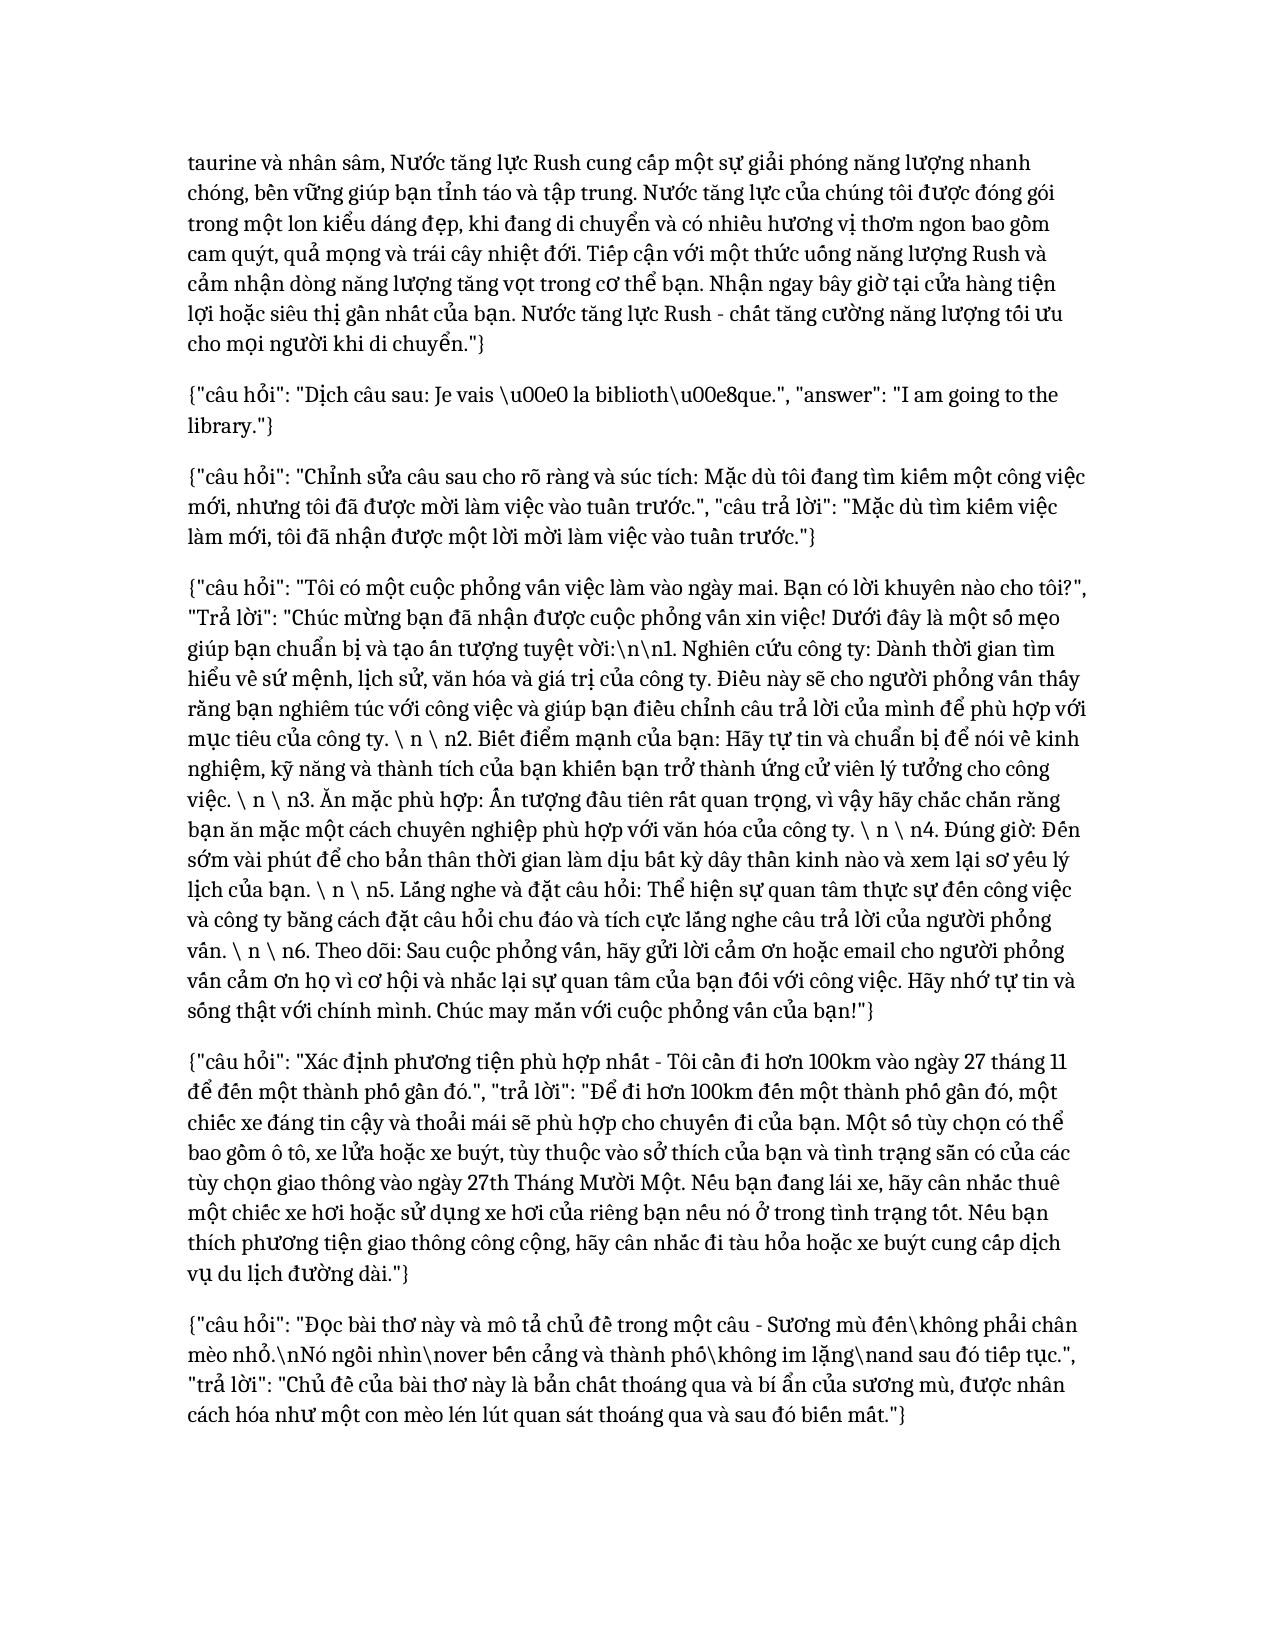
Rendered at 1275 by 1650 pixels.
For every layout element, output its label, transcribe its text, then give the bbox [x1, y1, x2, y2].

text {"câu hỏi": "Tôi có một cuộc phỏng vấn việc làm vào ngày mai. Bạn có lời khuyên nào cho tôi?", "Trả lời": "Chúc mừng bạn đã nhận được cuộc phỏng vấn xin việc! Dưới đây là một số mẹo giúp bạn chuẩn bị và tạo ấn tượng tuyệt vời:\n\n1. Nghiên cứu công ty: Dành thời gian tìm hiểu về sứ mệnh, lịch sử, văn hóa và giá trị của công ty. Điều này sẽ cho người phỏng vấn thấy rằng bạn nghiêm túc với công việc và giúp bạn điều chỉnh câu trả lời của mình để phù hợp với mục tiêu của công ty. \ n \ n2. Biết điểm mạnh của bạn: Hãy tự tin và chuẩn bị để nói về kinh nghiệm, kỹ năng và thành tích của bạn khiến bạn trở thành ứng cử viên lý tưởng cho công việc. \ n \ n3. Ăn mặc phù hợp: Ấn tượng đầu tiên rất quan trọng, vì vậy hãy chắc chắn rằng bạn ăn mặc một cách chuyên nghiệp phù hợp với văn hóa của công ty. \ n \ n4. Đúng giờ: Đến sớm vài phút để cho bản thân thời gian làm dịu bất kỳ dây thần kinh nào và xem lại sơ yếu lý lịch của bạn. \ n \ n5. Lắng nghe và đặt câu hỏi: Thể hiện sự quan tâm thực sự đến công việc và công ty bằng cách đặt câu hỏi chu đáo và tích cực lắng nghe câu trả lời của người phỏng vấn. \ n \ n6. Theo dõi: Sau cuộc phỏng vấn, hãy gửi lời cảm ơn hoặc email cho người phỏng vấn cảm ơn họ vì cơ hội và nhắc lại sự quan tâm của bạn đối với công việc. Hãy nhớ tự tin và sống thật với chính mình. Chúc may mắn với cuộc phỏng vấn của bạn!"} [187, 575, 1087, 1024]
text {"câu hỏi": "Đọc bài thơ này và mô tả chủ đề trong một câu - Sương mù đến\không phải chân mèo nhỏ.\nNó ngồi nhìn\nover bến cảng và thành phố\không im lặng\nand sau đó tiếp tục.", "trả lời": "Chủ đề của bài thơ này là bản chất thoáng qua và bí ẩn của sương mù, được nhân cách hóa như một con mèo lén lút quan sát thoáng qua và sau đó biến mất."} [187, 1311, 1087, 1428]
text {"câu hỏi": "Xác định phương tiện phù hợp nhất - Tôi cần đi hơn 100km vào ngày 27 tháng 11 để đến một thành phố gần đó.", "trả lời": "Để đi hơn 100km đến một thành phố gần đó, một chiếc xe đáng tin cậy và thoải mái sẽ phù hợp cho chuyến đi của bạn. Một số tùy chọn có thể bao gồm ô tô, xe lửa hoặc xe buýt, tùy thuộc vào sở thích của bạn và tình trạng sẵn có của các tùy chọn giao thông vào ngày 27th Tháng Mười Một. Nếu bạn đang lái xe, hãy cân nhắc thuê một chiếc xe hơi hoặc sử dụng xe hơi của riêng bạn nếu nó ở trong tình trạng tốt. Nếu bạn thích phương tiện giao thông công cộng, hãy cân nhắc đi tàu hỏa hoặc xe buýt cung cấp dịch vụ du lịch đường dài."} [187, 1049, 1087, 1287]
text {"câu hỏi": "Chỉnh sửa câu sau cho rõ ràng và súc tích: Mặc dù tôi đang tìm kiếm một công việc mới, nhưng tôi đã được mời làm việc vào tuần trước.", "câu trả lời": "Mặc dù tìm kiếm việc làm mới, tôi đã nhận được một lời mời làm việc vào tuần trước."} [187, 463, 1087, 550]
text {"câu hỏi": "Dịch câu sau: Je vais \u00e0 la biblioth\u00e8que.", "answer": "I am going to the library."} [187, 382, 1087, 439]
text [187, 150, 1087, 358]
